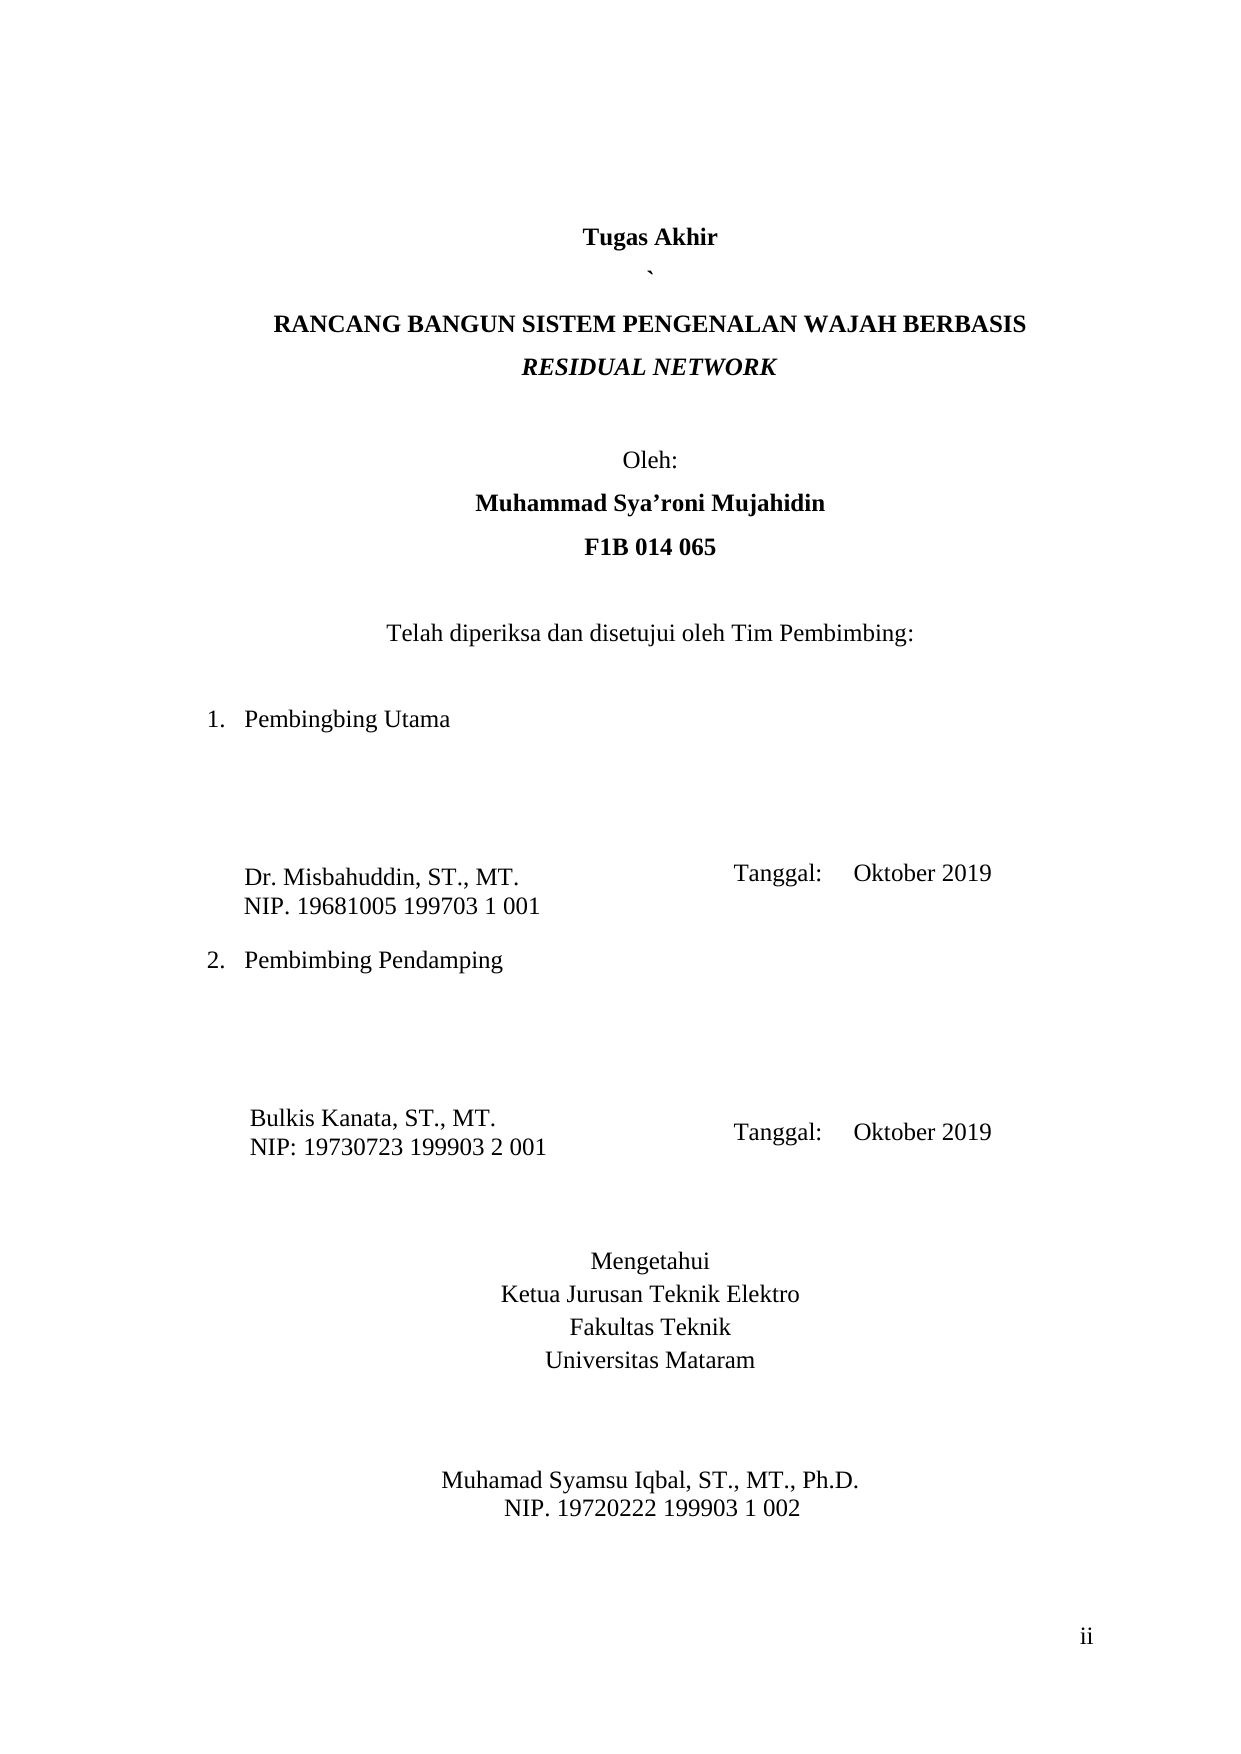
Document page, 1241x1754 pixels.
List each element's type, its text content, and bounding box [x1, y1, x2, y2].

subtitle Tugas Akhir [207, 222, 1093, 251]
table_cell Pembimbing Pendamping Bulkis Kanata, ST., MT. NIP: 19730723 199903 2 001 [207, 945, 609, 1203]
text F1B 014 065 [207, 532, 1093, 560]
text Telah diperiksa dan disetujui oleh Tim Pembimbing: [207, 618, 1093, 647]
text Muhammad Sya’roni Mujahidin [207, 488, 1093, 517]
text NIP. 19720222 199903 1 002 [441, 1493, 1093, 1522]
text RANCANG BANGUN SISTEM PENGENALAN WAJAH BERBASIS RESIDUAL NETWORK [207, 309, 1093, 381]
text Oleh: [207, 445, 1093, 474]
table_header Tanggal: Oktober 2019 [610, 704, 1051, 945]
text ` [207, 266, 1093, 294]
text Mengetahui [207, 1246, 1093, 1275]
table_cell Tanggal: Oktober 2019 [610, 945, 1051, 1203]
table_header Pembingbing Utama Dr. Misbahuddin, ST., MT. NIP. 19681005 199703 1 001 [207, 704, 609, 945]
text Ketua Jurusan Teknik Elektro [207, 1279, 1093, 1308]
text Universitas Mataram [207, 1346, 1093, 1374]
text Muhamad Syamsu Iqbal, ST., MT., Ph.D. [207, 1465, 1093, 1493]
text Fakultas Teknik [207, 1312, 1093, 1341]
